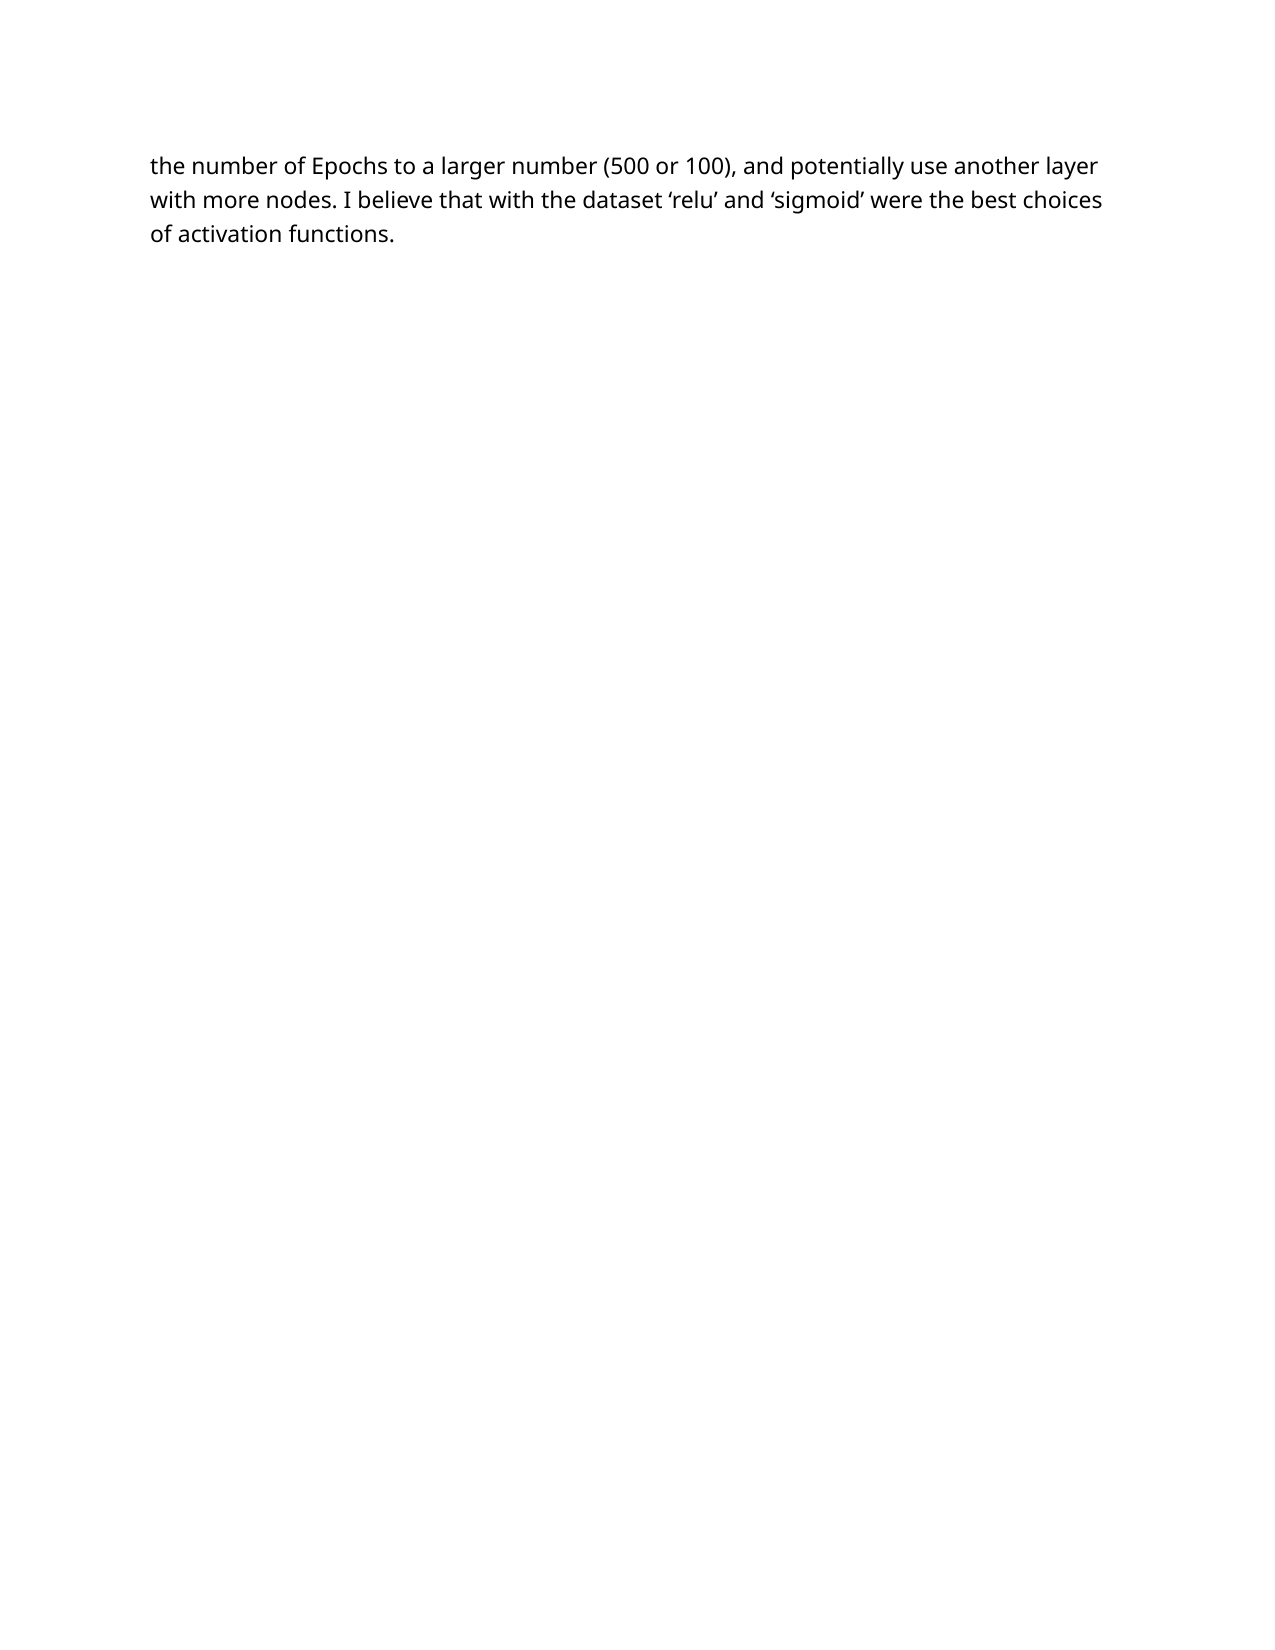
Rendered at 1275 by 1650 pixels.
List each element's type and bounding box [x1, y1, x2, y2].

text [150, 150, 1125, 249]
